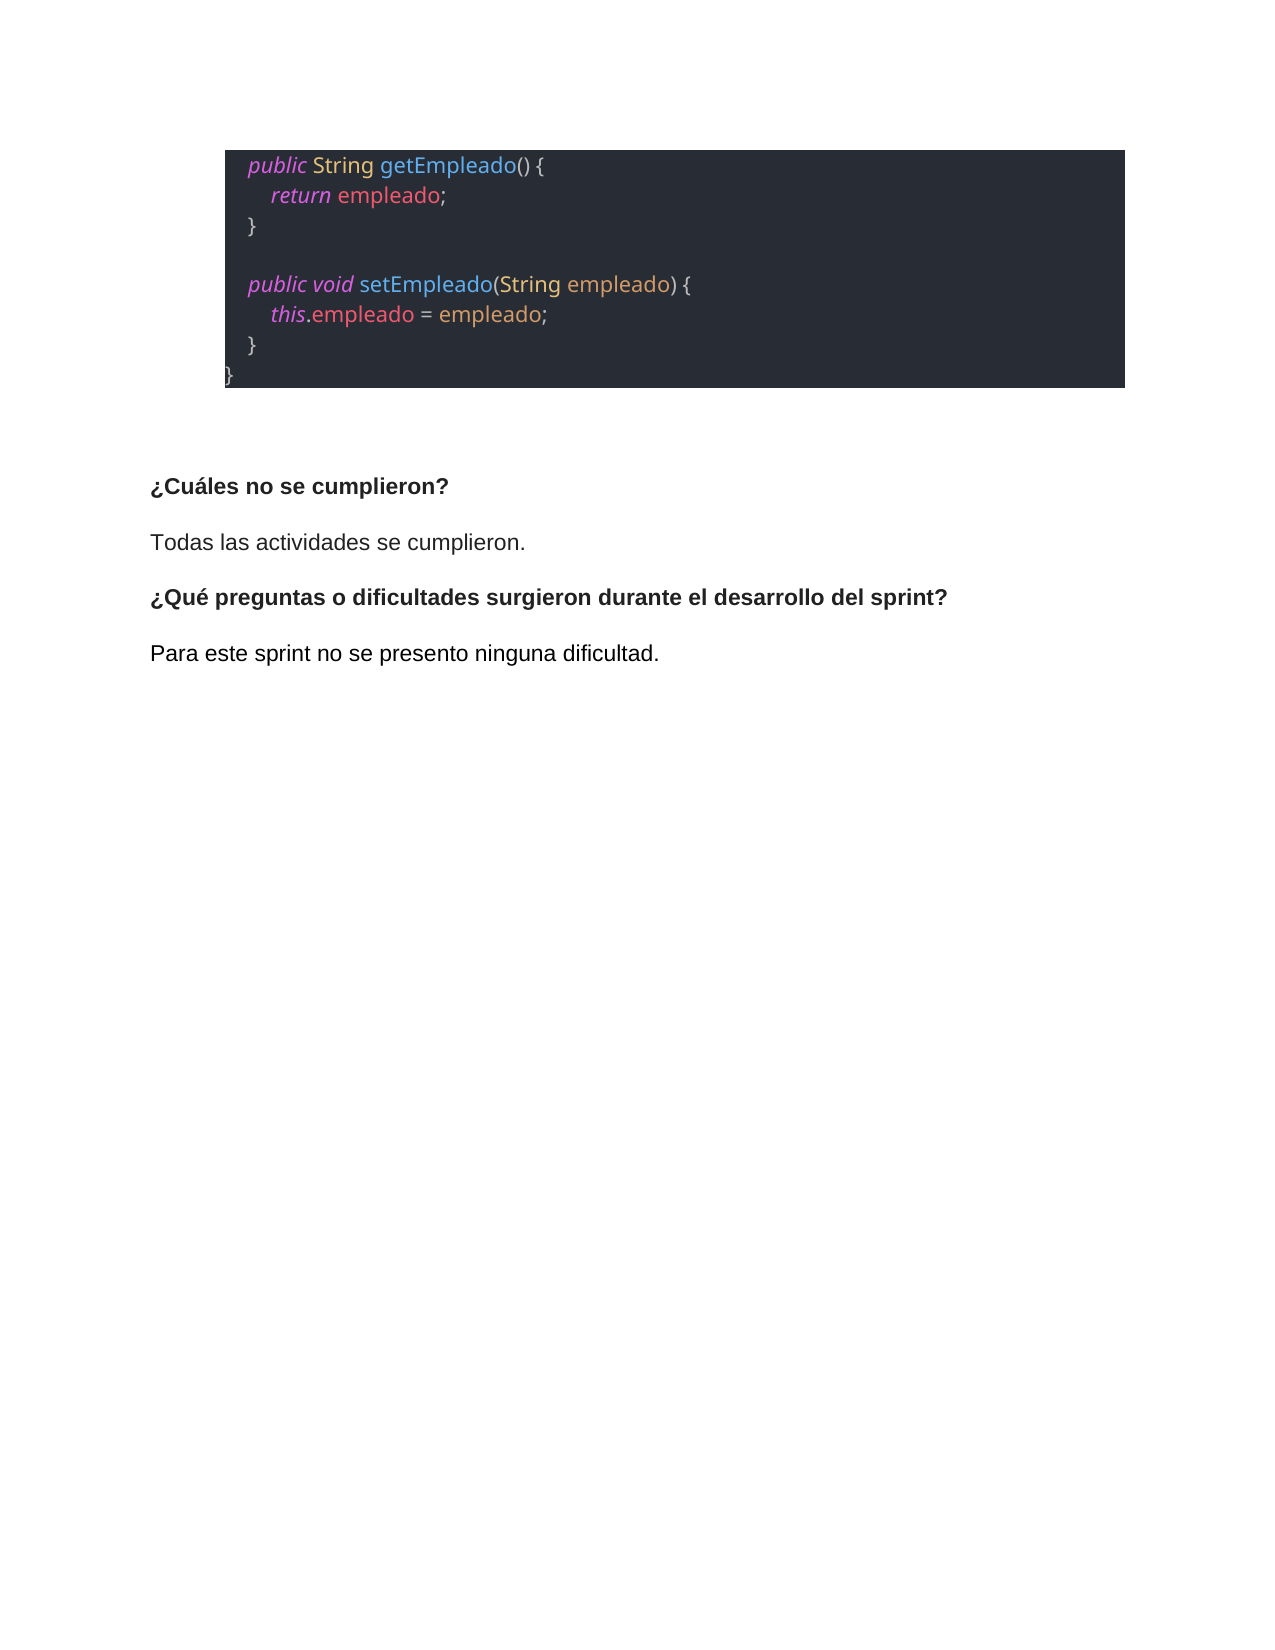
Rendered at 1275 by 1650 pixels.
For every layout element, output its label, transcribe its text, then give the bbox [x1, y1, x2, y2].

text ¿Cuáles no se cumplieron? [150, 473, 1125, 499]
text ¿Qué preguntas o dificultades surgieron durante el desarrollo del sprint? [150, 584, 1125, 610]
text Para este sprint no se presento ninguna dificultad. [150, 639, 1125, 666]
text Todas las actividades se cumplieron. [150, 528, 1125, 555]
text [225, 150, 1125, 388]
